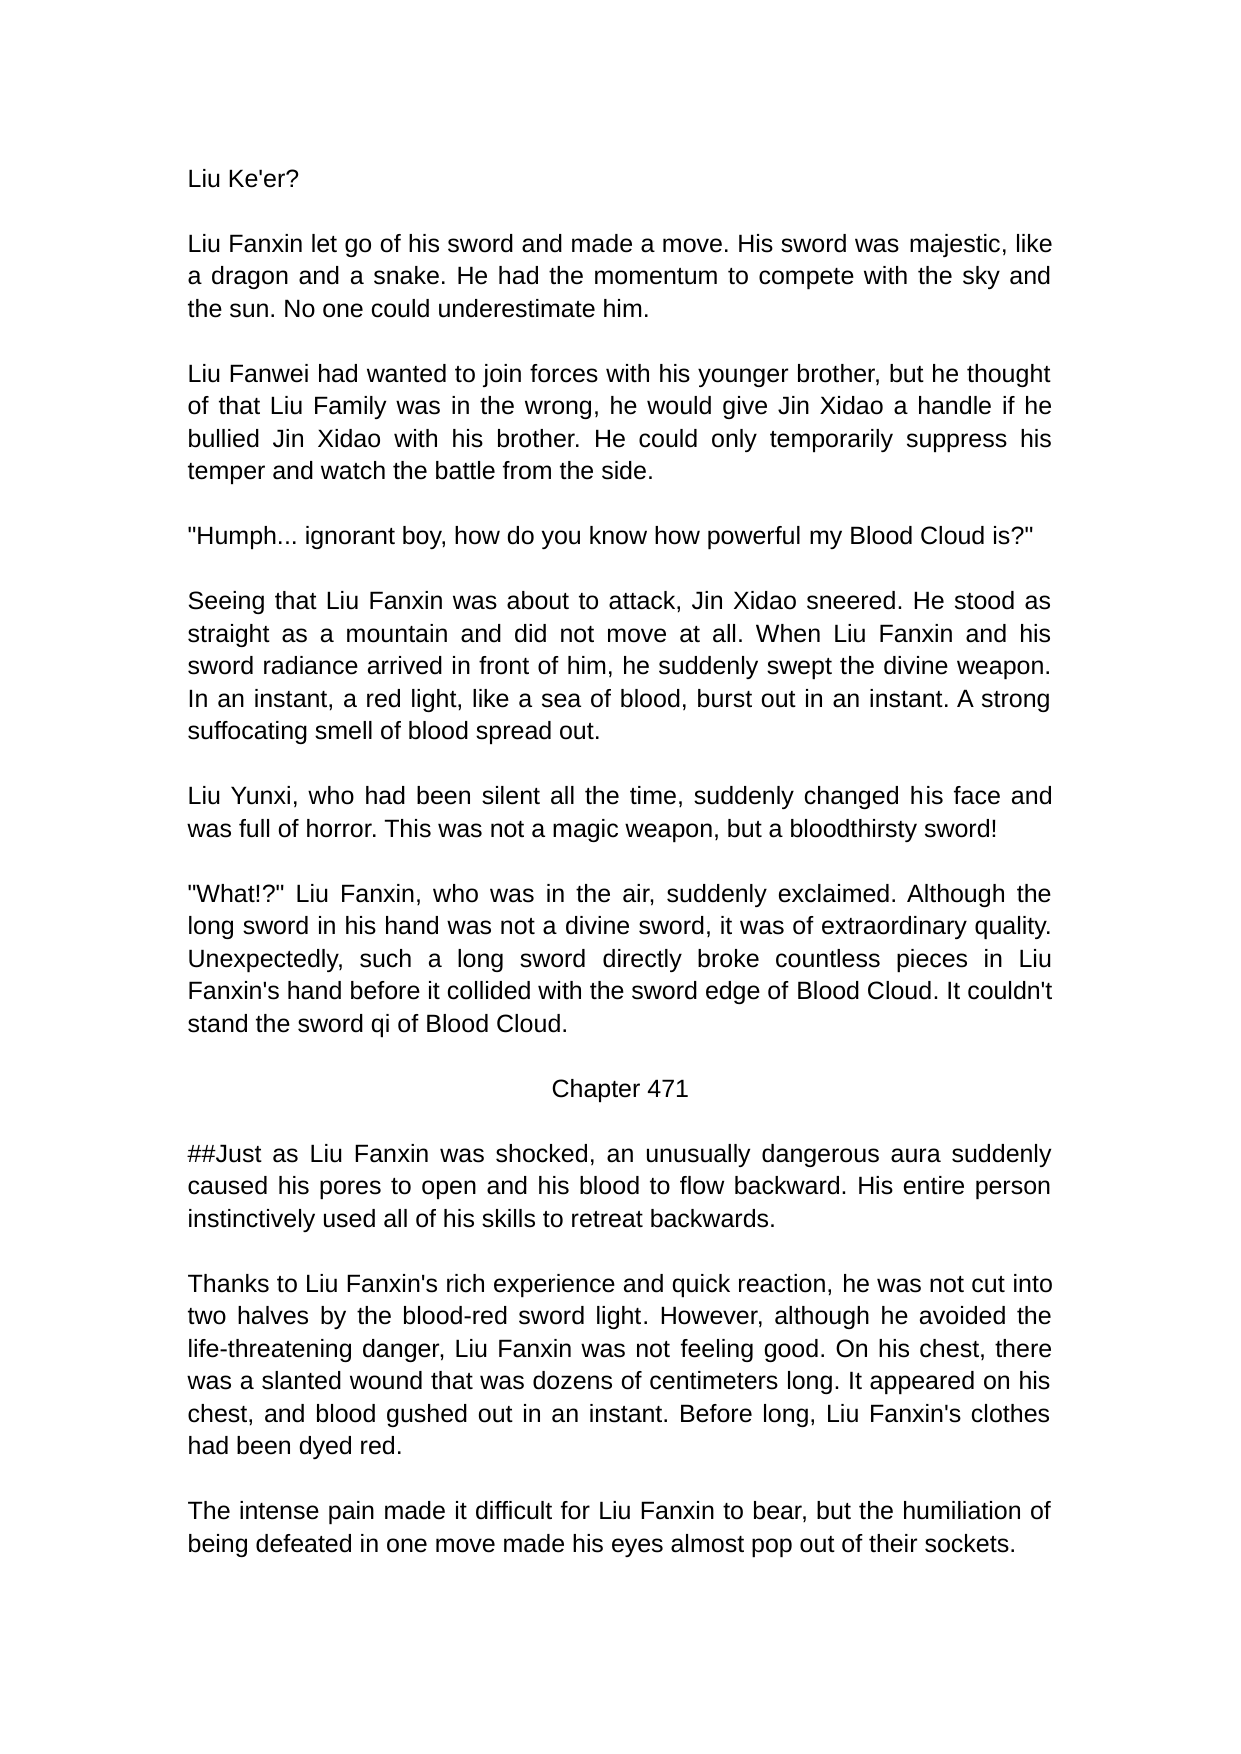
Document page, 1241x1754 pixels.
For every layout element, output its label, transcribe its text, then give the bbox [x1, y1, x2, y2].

text "What!?" Liu Fanxin, who was in the air, suddenly exclaimed. Although the long sword in his hand was not a divine sword, it was of extraordinary quality. Unexpectedly, such a long sword directly broke countless pieces in Liu Fanxin's hand before it collided with the sword edge of Blood Cloud. It couldn't stand the sword qi of Blood Cloud. [187, 877, 1053, 1039]
text Chapter 471 [187, 1072, 1053, 1104]
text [187, 162, 1053, 194]
text "Humph... ignorant boy, how do you know how powerful my Blood Cloud is?" [187, 519, 1053, 552]
text Liu Fanwei had wanted to join forces with his younger brother, but he thought of that Liu Family was in the wrong, he would give Jin Xidao a handle if he bullied Jin Xidao with his brother. He could only temporarily suppress his temper and watch the battle from the side. [187, 357, 1053, 487]
text Liu Yunxi, who had been silent all the time, suddenly changed his face and was full of horror. This was not a magic weapon, but a bloodthirsty sword! [187, 779, 1053, 844]
text Seeing that Liu Fanxin was about to attack, Jin Xidao sneered. He stood as straight as a mountain and did not move at all. When Liu Fanxin and his sword radiance arrived in front of him, he suddenly swept the divine weapon. In an instant, a red light, like a sea of blood, burst out in an instant. A strong suffocating smell of blood spread out. [187, 584, 1053, 747]
text ##Just as Liu Fanxin was shocked, an unusually dangerous aura suddenly caused his pores to open and his blood to flow backward. His entire person instinctively used all of his skills to retreat backwards. [187, 1137, 1053, 1234]
text The intense pain made it difficult for Liu Fanxin to bear, but the humiliation of being defeated in one move made his eyes almost pop out of their sockets. [187, 1494, 1053, 1559]
text Liu Fanxin let go of his sword and made a move. His sword was majestic, like a dragon and a snake. He had the momentum to compete with the sky and the sun. No one could underestimate him. [187, 227, 1053, 324]
text Thanks to Liu Fanxin's rich experience and quick reaction, he was not cut into two halves by the blood-red sword light. However, although he avoided the life-threatening danger, Liu Fanxin was not feeling good. On his chest, there was a slanted wound that was dozens of centimeters long. It appeared on his chest, and blood gushed out in an instant. Before long, Liu Fanxin's clothes had been dyed red. [187, 1267, 1053, 1462]
